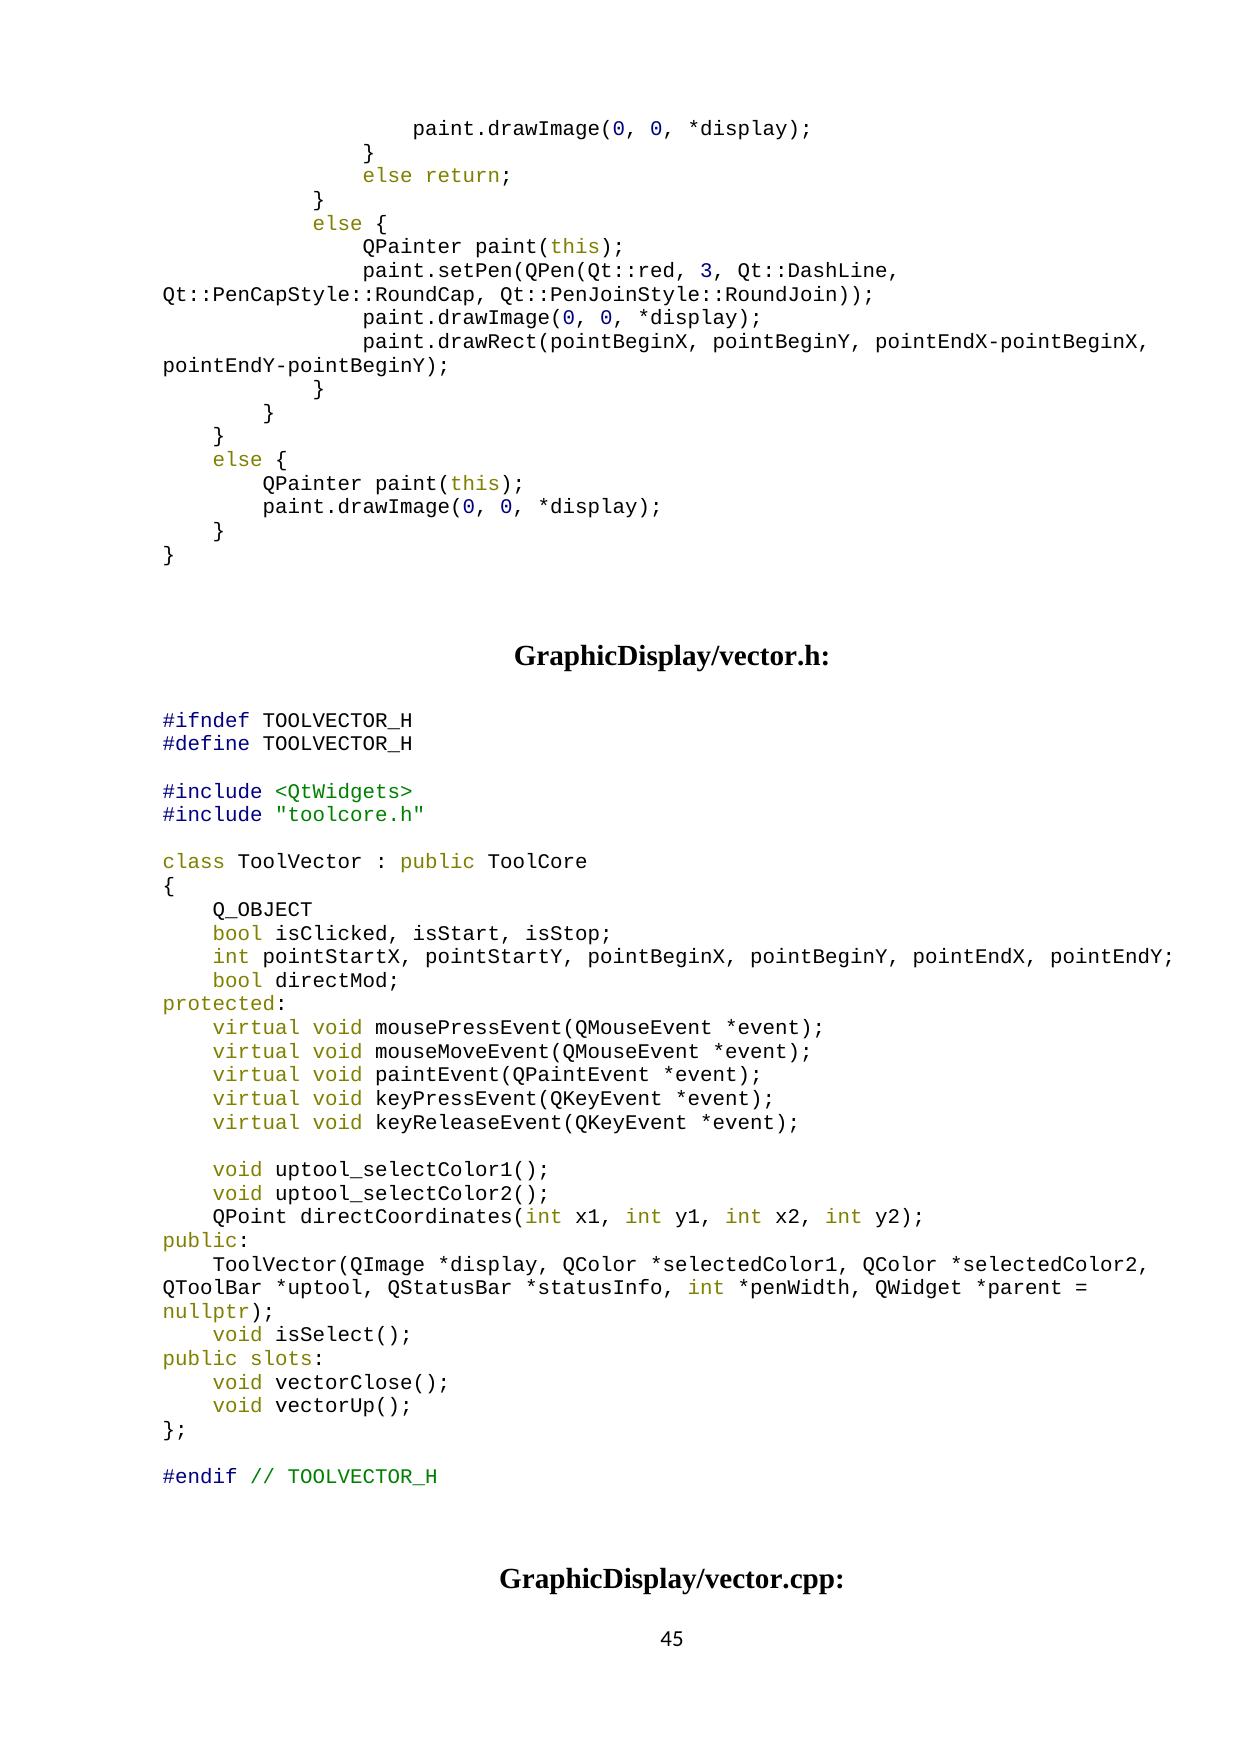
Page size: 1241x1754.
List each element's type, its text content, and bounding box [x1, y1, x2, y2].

text void vectorClose(); [162, 1372, 1181, 1395]
text virtual void keyReleaseEvent(QKeyEvent *event); [162, 1112, 1181, 1135]
text GraphicDisplay/vector.cpp: [162, 1561, 1181, 1595]
text } [162, 426, 1181, 449]
text } [162, 520, 1181, 544]
text paint.drawImage(0, 0, *display); [162, 118, 1181, 142]
text #include "toolcore.h" [162, 804, 1181, 828]
text #define TOOLVECTOR_H [162, 733, 1181, 757]
text class ToolVector : public ToolCore [162, 852, 1181, 875]
text } [162, 402, 1181, 426]
text QPoint directCoordinates(int x1, int y1, int x2, int y2); [162, 1206, 1181, 1230]
text void uptool_selectColor1(); [162, 1159, 1181, 1183]
text #include <QtWidgets> [162, 781, 1181, 804]
text GraphicDisplay/vector.h: [162, 638, 1181, 672]
text } [162, 189, 1181, 213]
text QPainter paint(this); [162, 236, 1181, 260]
text protected: [162, 993, 1181, 1017]
text #ifndef TOOLVECTOR_H [162, 710, 1181, 733]
text else { [162, 213, 1181, 236]
text { [162, 875, 1181, 899]
text } [162, 544, 1181, 567]
text public: [162, 1230, 1181, 1253]
text paint.drawRect(pointBeginX, pointBeginY, pointEndX-pointBeginX, pointEndY-pointBeginY); [162, 331, 1181, 378]
text else return; [162, 165, 1181, 189]
text void uptool_selectColor2(); [162, 1183, 1181, 1206]
text virtual void paintEvent(QPaintEvent *event); [162, 1064, 1181, 1088]
text virtual void keyPressEvent(QKeyEvent *event); [162, 1088, 1181, 1112]
text Q_OBJECT [162, 899, 1181, 922]
text } [162, 142, 1181, 165]
text void vectorUp(); [162, 1395, 1181, 1419]
text paint.setPen(QPen(Qt::red, 3, Qt::DashLine, Qt::PenCapStyle::RoundCap, Qt::PenJoinStyle::RoundJoin)); [162, 260, 1181, 307]
text else { [162, 449, 1181, 473]
text int pointStartX, pointStartY, pointBeginX, pointBeginY, pointEndX, pointEndY; [162, 946, 1181, 970]
text } [162, 378, 1181, 402]
text public slots: [162, 1348, 1181, 1372]
text virtual void mousePressEvent(QMouseEvent *event); [162, 1017, 1181, 1041]
text }; [162, 1419, 1181, 1443]
text paint.drawImage(0, 0, *display); [162, 307, 1181, 331]
text virtual void mouseMoveEvent(QMouseEvent *event); [162, 1041, 1181, 1064]
text bool isClicked, isStart, isStop; [162, 922, 1181, 946]
text bool directMod; [162, 970, 1181, 993]
text QPainter paint(this); [162, 473, 1181, 496]
text ToolVector(QImage *display, QColor *selectedColor1, QColor *selectedColor2, QToolBar *uptool, QStatusBar *statusInfo, int *penWidth, QWidget *parent = nullptr); [162, 1253, 1181, 1324]
text #endif // TOOLVECTOR_H [162, 1466, 1181, 1490]
text paint.drawImage(0, 0, *display); [162, 496, 1181, 520]
text void isSelect(); [162, 1324, 1181, 1348]
